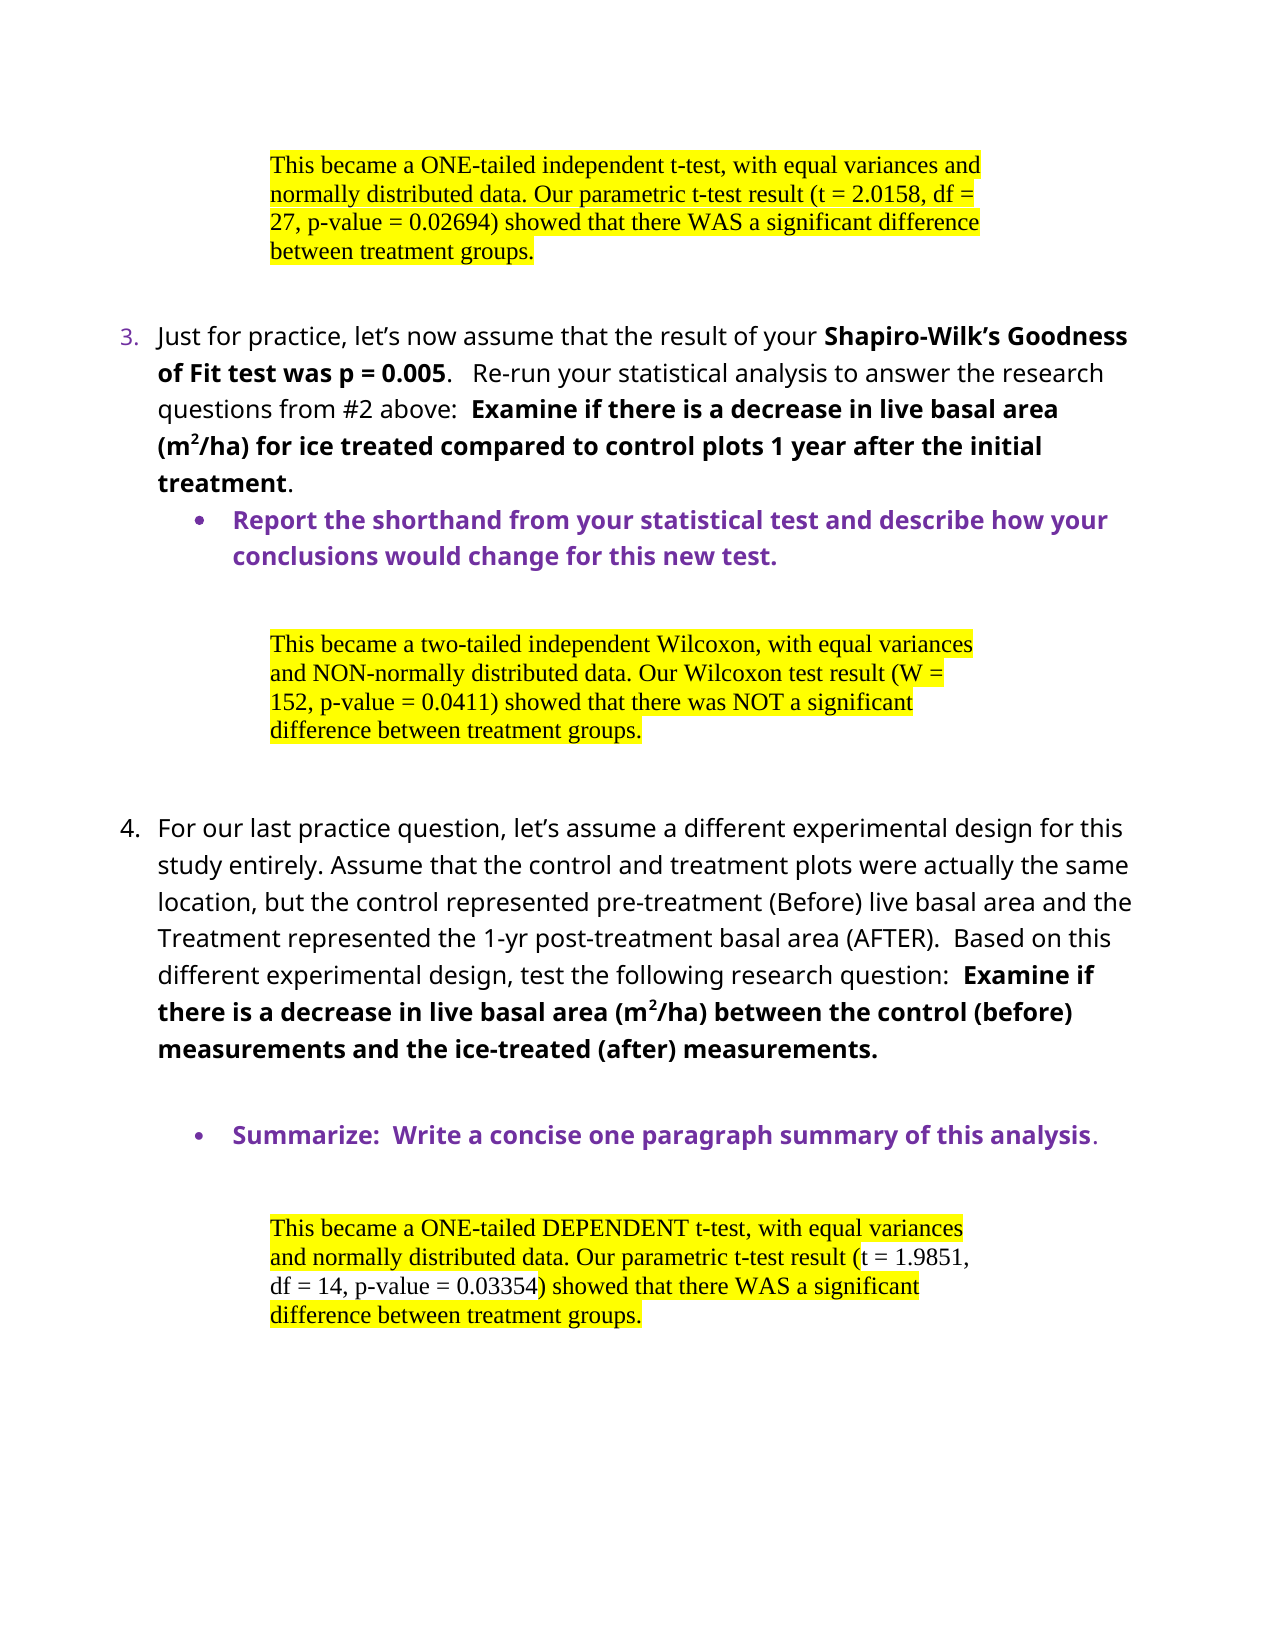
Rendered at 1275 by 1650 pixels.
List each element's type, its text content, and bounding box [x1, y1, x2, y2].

list For our last practice question, let’s assume a different experimental design for this study entirely. Assume that the control and treatment plots were actually the same location, but the control represented pre-treatment (Before) live basal area and the Treatment represented the 1-yr post-treatment basal area (AFTER). Based on this different experimental design, test the following research question: Examine if there is a decrease in live basal area (m2/ha) between the control (before) measurements and the ice-treated (after) measurements. [120, 811, 1155, 1065]
list Summarize: Write a concise one paragraph summary of this analysis. [195, 1117, 1155, 1151]
text This became a ONE-tailed independent t-test, with equal variances and normally distributed data. Our parametric t-test result (t = 2.0158, df = 27, p-value = 0.02694) showed that there WAS a significant difference between treatment groups. [270, 150, 991, 265]
text This became a ONE-tailed DEPENDENT t-test, with equal variances and normally distributed data. Our parametric t-test result (t = 1.9851, df = 14, p-value = 0.03354) showed that there WAS a significant difference between treatment groups. [270, 1213, 991, 1328]
list Just for practice, let’s now assume that the result of your Shapiro-Wilk’s Goodness of Fit test was p = 0.005. Re-run your statistical analysis to answer the research questions from #2 above: Examine if there is a decrease in live basal area (m2/ha) for ice treated compared to control plots 1 year after the initial treatment. [120, 318, 1155, 499]
text This became a two-tailed independent Wilcoxon, with equal variances and NON-normally distributed data. Our Wilcoxon test result (W = 152, p-value = 0.0411) showed that there was NOT a significant difference between treatment groups. [642, 629, 991, 744]
list Report the shorthand from your statistical test and describe how your conclusions would change for this new test. [195, 502, 1155, 573]
